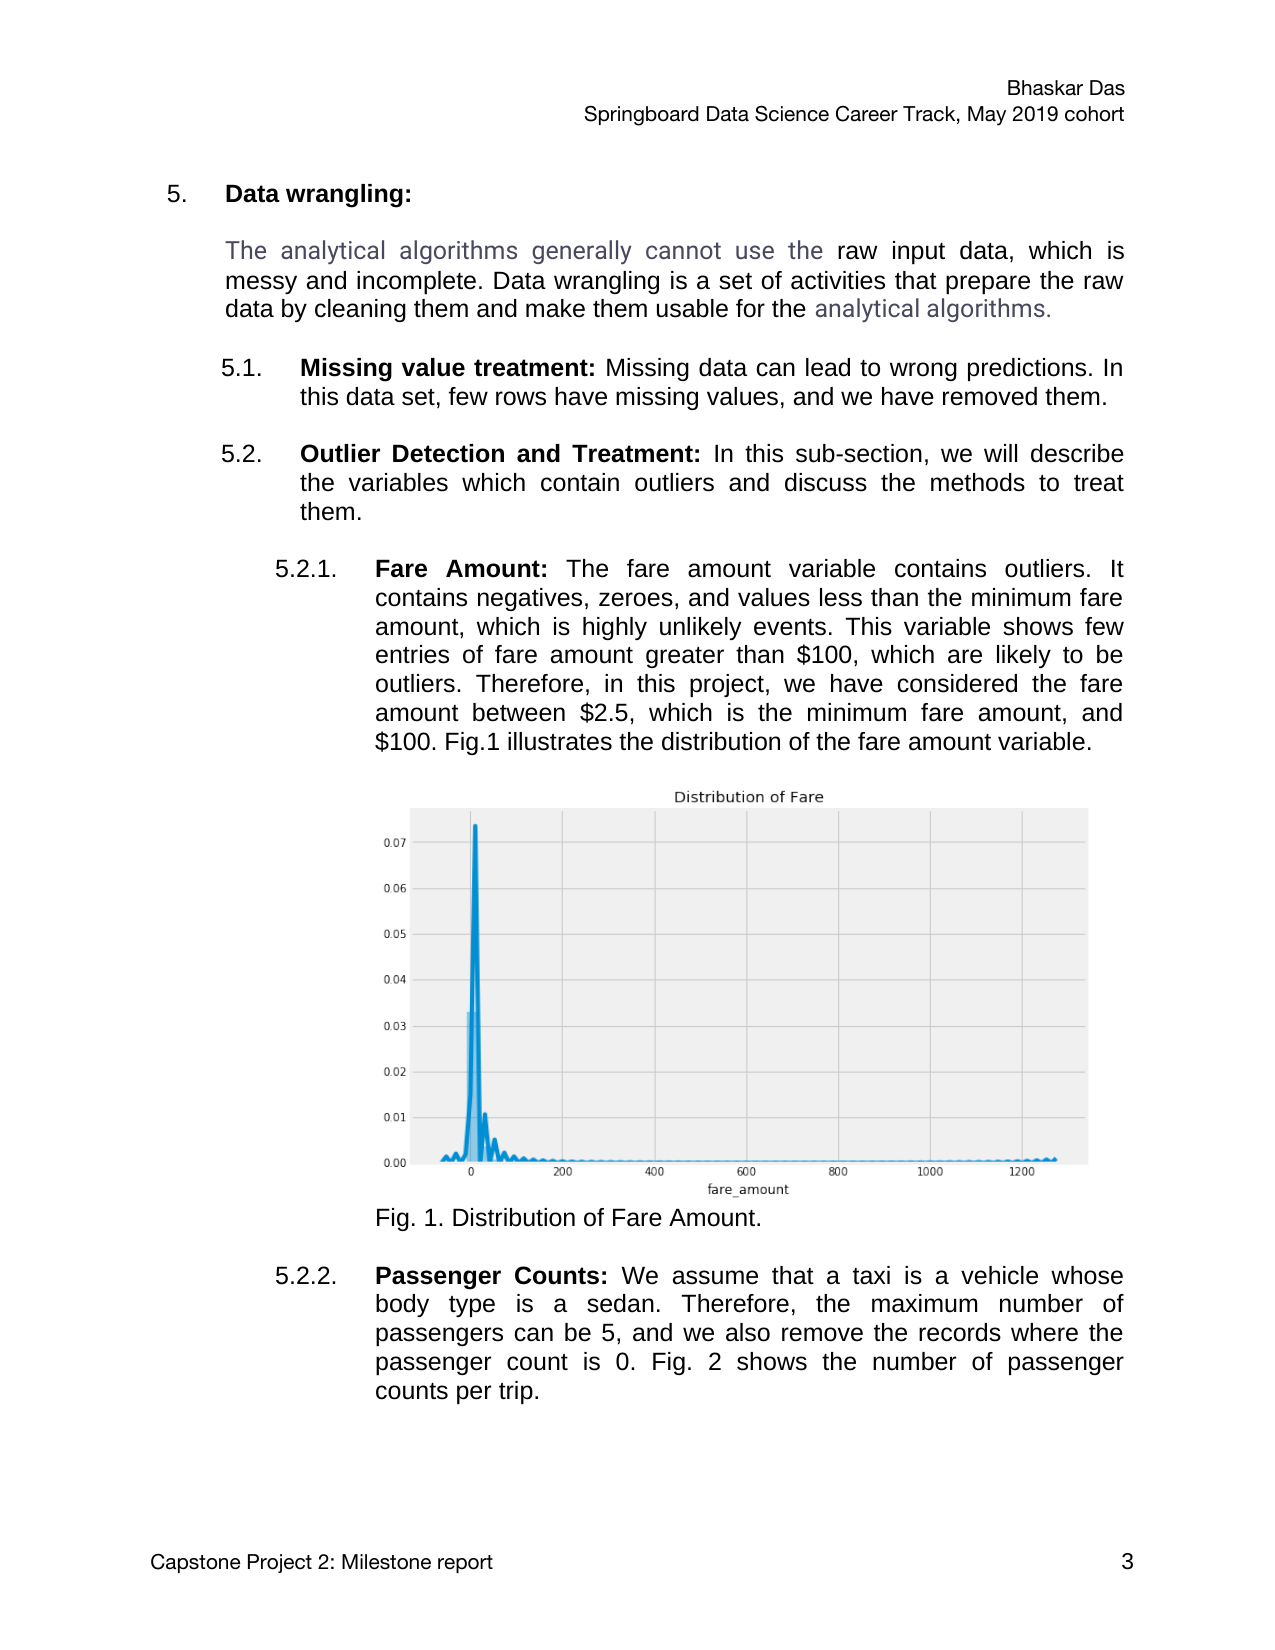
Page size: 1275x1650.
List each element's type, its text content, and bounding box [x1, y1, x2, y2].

list Outlier Detection and Treatment: In this sub-section, we will describe the variables which contain outliers and discuss the methods to treat them. [262, 439, 1125, 525]
list Fare Amount: The fare amount variable contains outliers. It contains negatives, zeroes, and values less than the minimum fare amount, which is highly unlikely events. This variable shows few entries of fare amount greater than $100, which are likely to be outliers. Therefore, in this project, we have considered the fare amount between $2.5, which is the minimum fare amount, and $100. Fig.1 illustrates the distribution of the fare amount variable. [337, 554, 1125, 755]
text Fig. 1. Distribution of Fare Amount. [375, 1203, 1125, 1232]
list Passenger Counts: We assume that a taxi is a vehicle whose body type is a sedan. Therefore, the maximum number of passengers can be 5, and we also remove the records where the passenger count is 0. Fig. 2 shows the number of passenger counts per trip. [337, 1261, 1125, 1404]
list Missing value treatment: Missing data can lead to wrong predictions. In this data set, few rows have missing values, and we have removed them. [262, 353, 1125, 410]
text The analytical algorithms generally cannot use the raw input data, which is messy and incomplete. Data wrangling is a set of activities that prepare the raw data by cleaning them and make them usable for the analytical algorithms. [225, 236, 1125, 324]
list Data wrangling: [187, 179, 1125, 207]
picture [375, 783, 1093, 1204]
